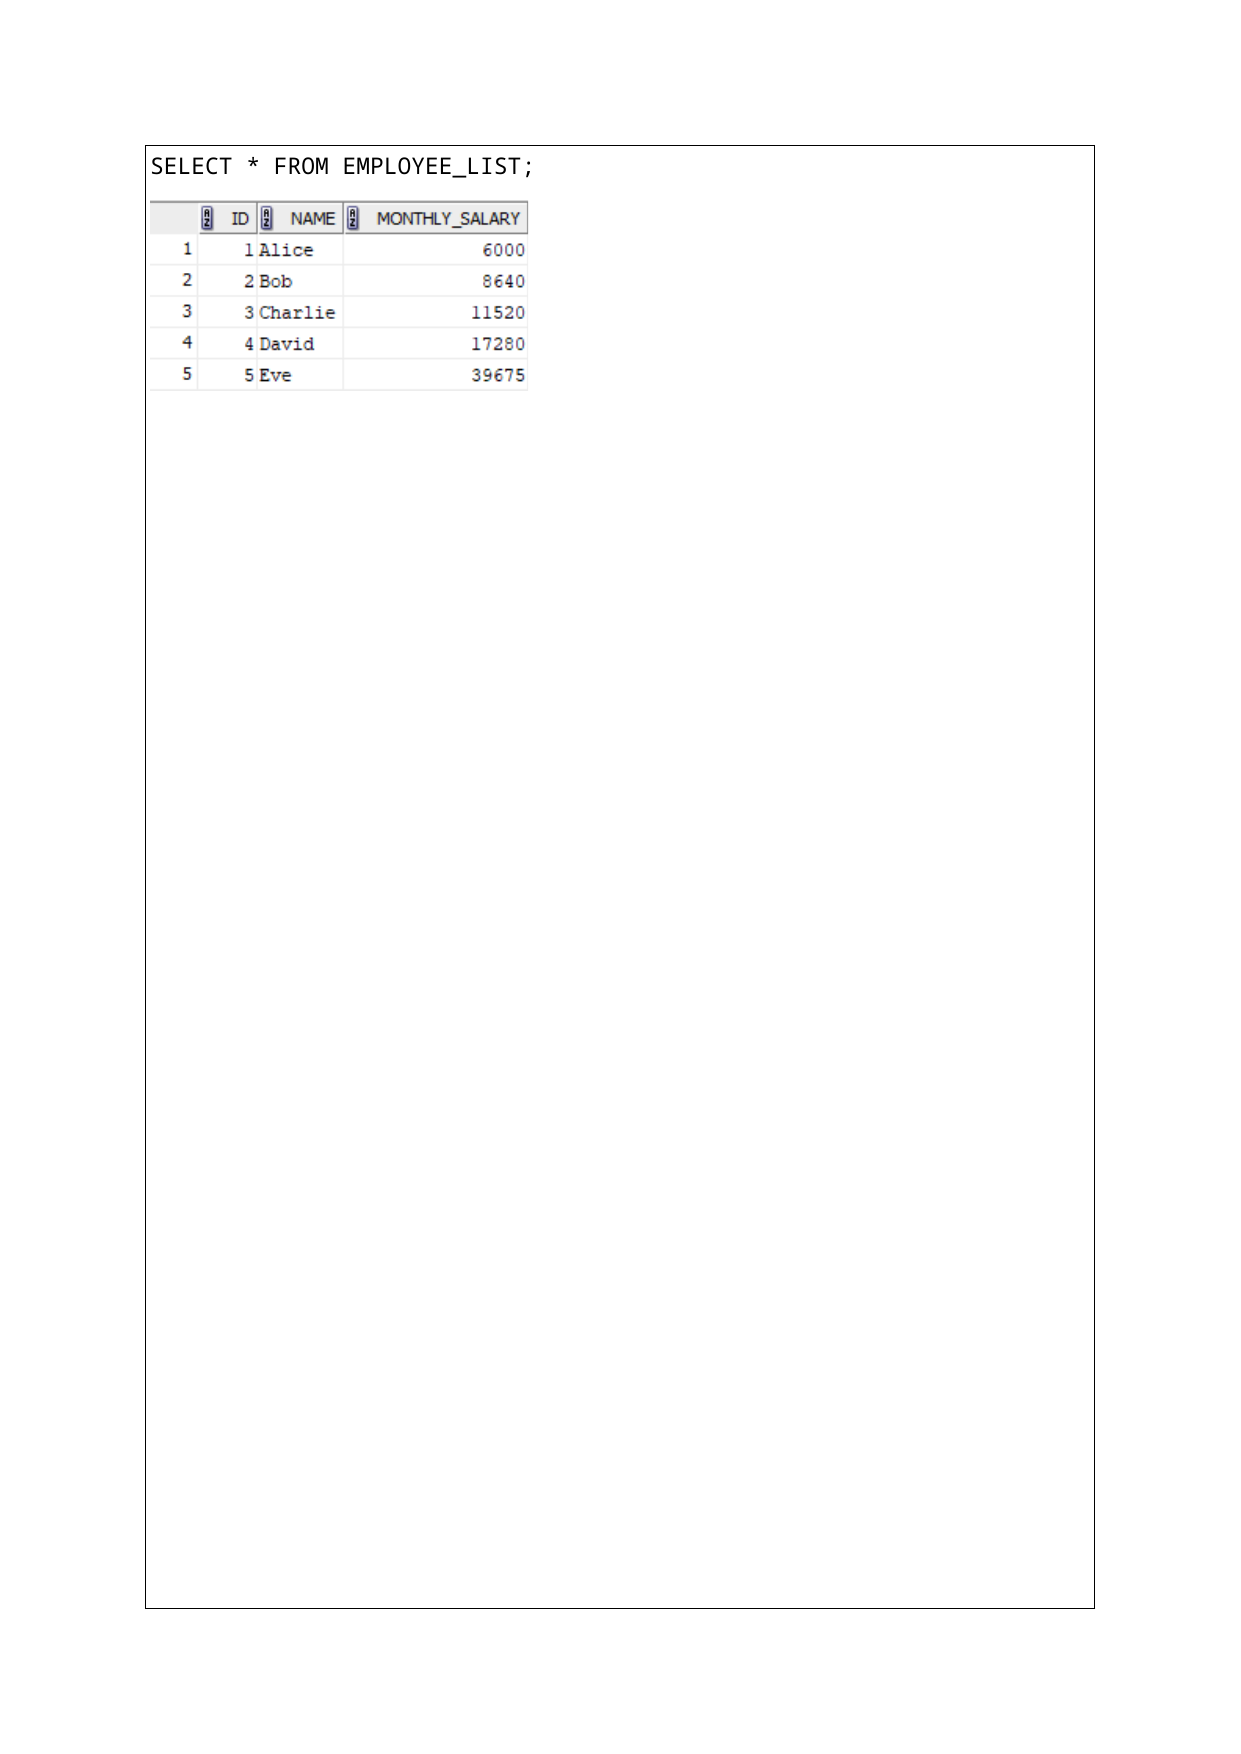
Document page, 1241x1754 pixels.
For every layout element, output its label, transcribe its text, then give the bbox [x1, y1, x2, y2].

text SELECT * FROM EMPLOYEE_LIST; [150, 150, 1090, 181]
